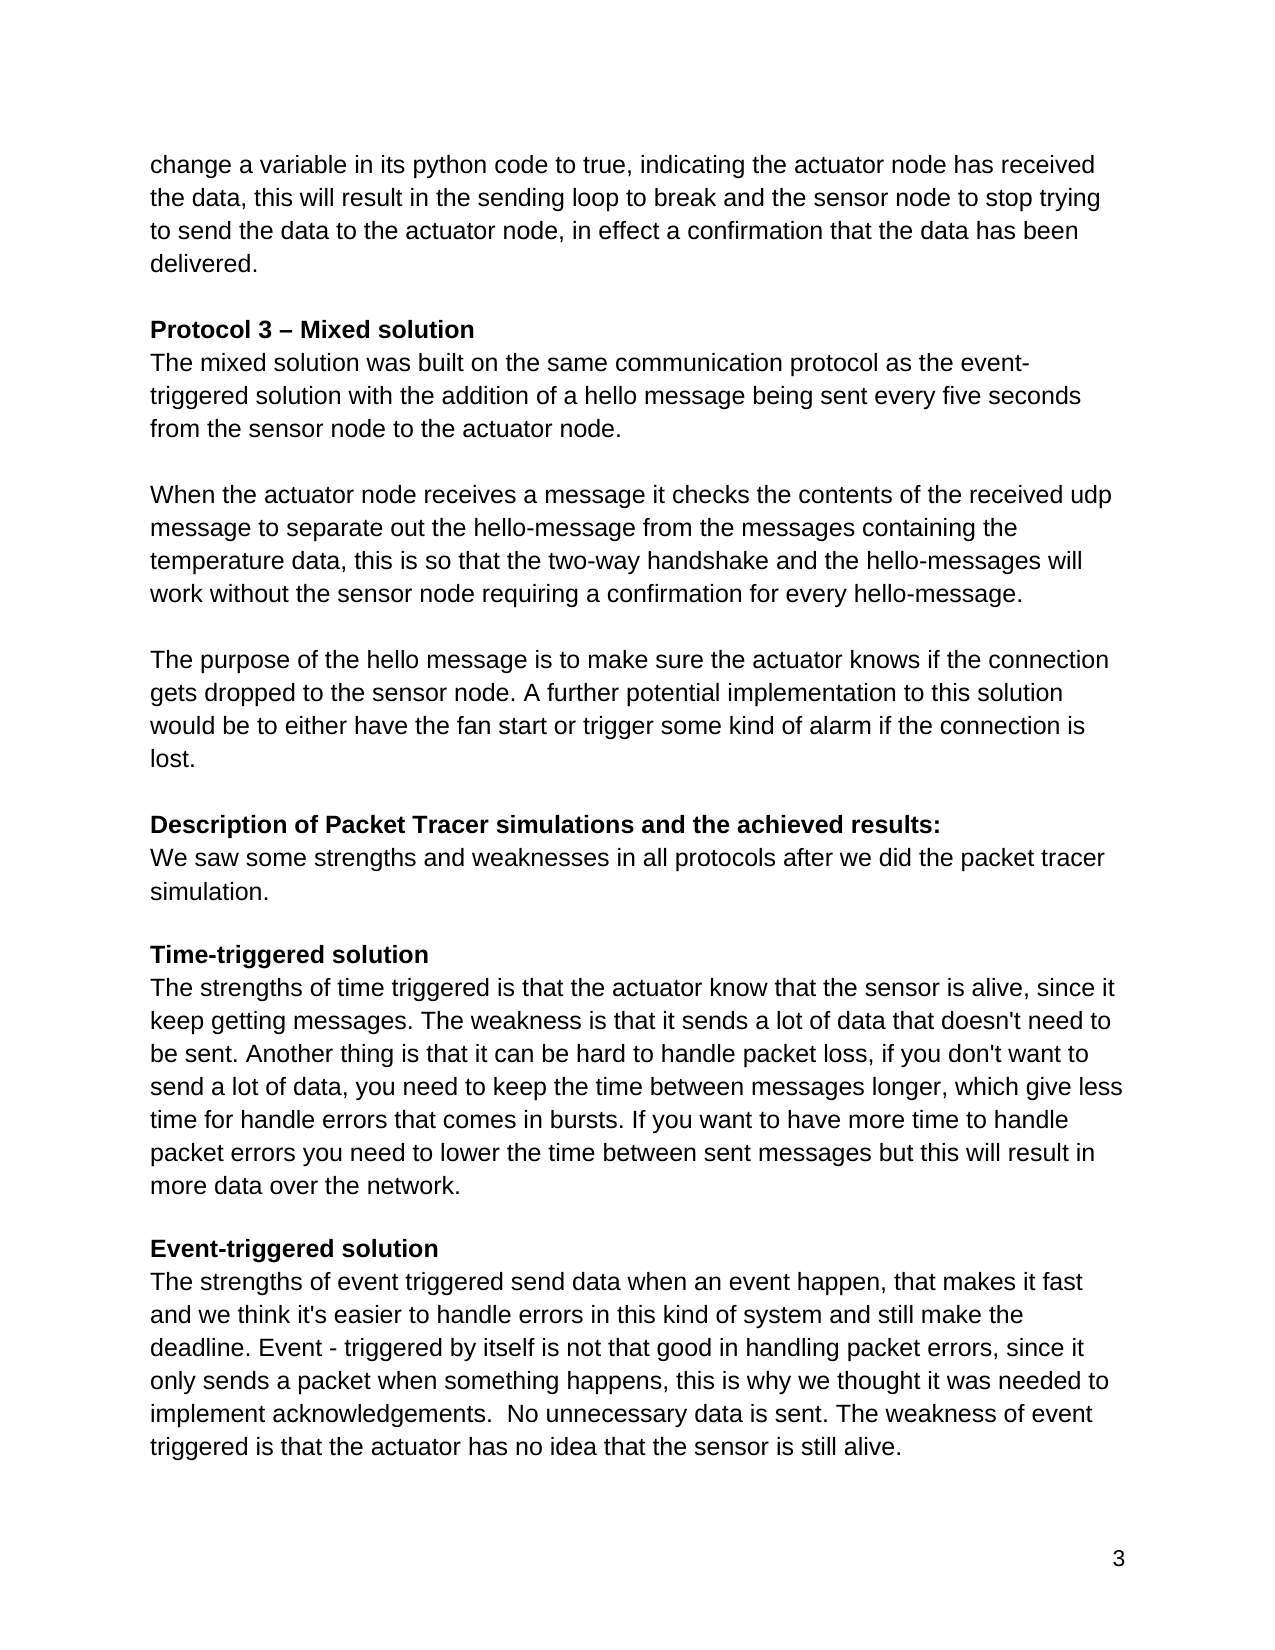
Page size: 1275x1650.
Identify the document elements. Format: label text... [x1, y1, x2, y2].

text The strengths of event triggered send data when an event happen, that makes it fast and we think it's easier to handle errors in this kind of system and still make the deadline. Event - triggered by itself is not that good in handling packet errors, since it only sends a packet when something happens, this is why we thought it was needed to implement acknowledgements. No unnecessary data is sent. The weakness of event triggered is that the actuator has no idea that the sensor is still alive. [150, 1267, 1125, 1461]
text The purpose of the hello message is to make sure the actuator knows if the connection gets dropped to the sensor node. A further potential implementation to this solution would be to either have the fan start or trigger some kind of alarm if the connection is lost. [150, 645, 1125, 773]
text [150, 150, 1125, 278]
text When the actuator node receives a message it checks the contents of the received udp message to separate out the hello-message from the messages containing the temperature data, this is so that the two-way handshake and the hello-messages will work without the sensor node requiring a confirmation for every hello-message. [150, 480, 1125, 608]
text The strengths of time triggered is that the actuator know that the sensor is alive, since it keep getting messages. The weakness is that it sends a lot of data that doesn't need to be sent. Another thing is that it can be hard to handle packet loss, if you don't want to send a lot of data, you need to keep the time between messages longer, which give less time for handle errors that comes in bursts. If you want to have more time to handle packet errors you need to lower the time between sent messages but this will result in more data over the network. [150, 973, 1125, 1199]
text Description of Packet Tracer simulations and the achieved results: [150, 810, 1125, 839]
text Event-triggered solution [150, 1234, 1125, 1263]
text Protocol 3 – Mixed solution [150, 315, 1125, 344]
text We saw some strengths and weaknesses in all protocols after we did the packet tracer simulation. [150, 843, 1125, 905]
text Time-triggered solution [150, 940, 1125, 968]
text The mixed solution was built on the same communication protocol as the event-triggered solution with the addition of a hello message being sent every five seconds from the sensor node to the actuator node. [150, 348, 1125, 443]
